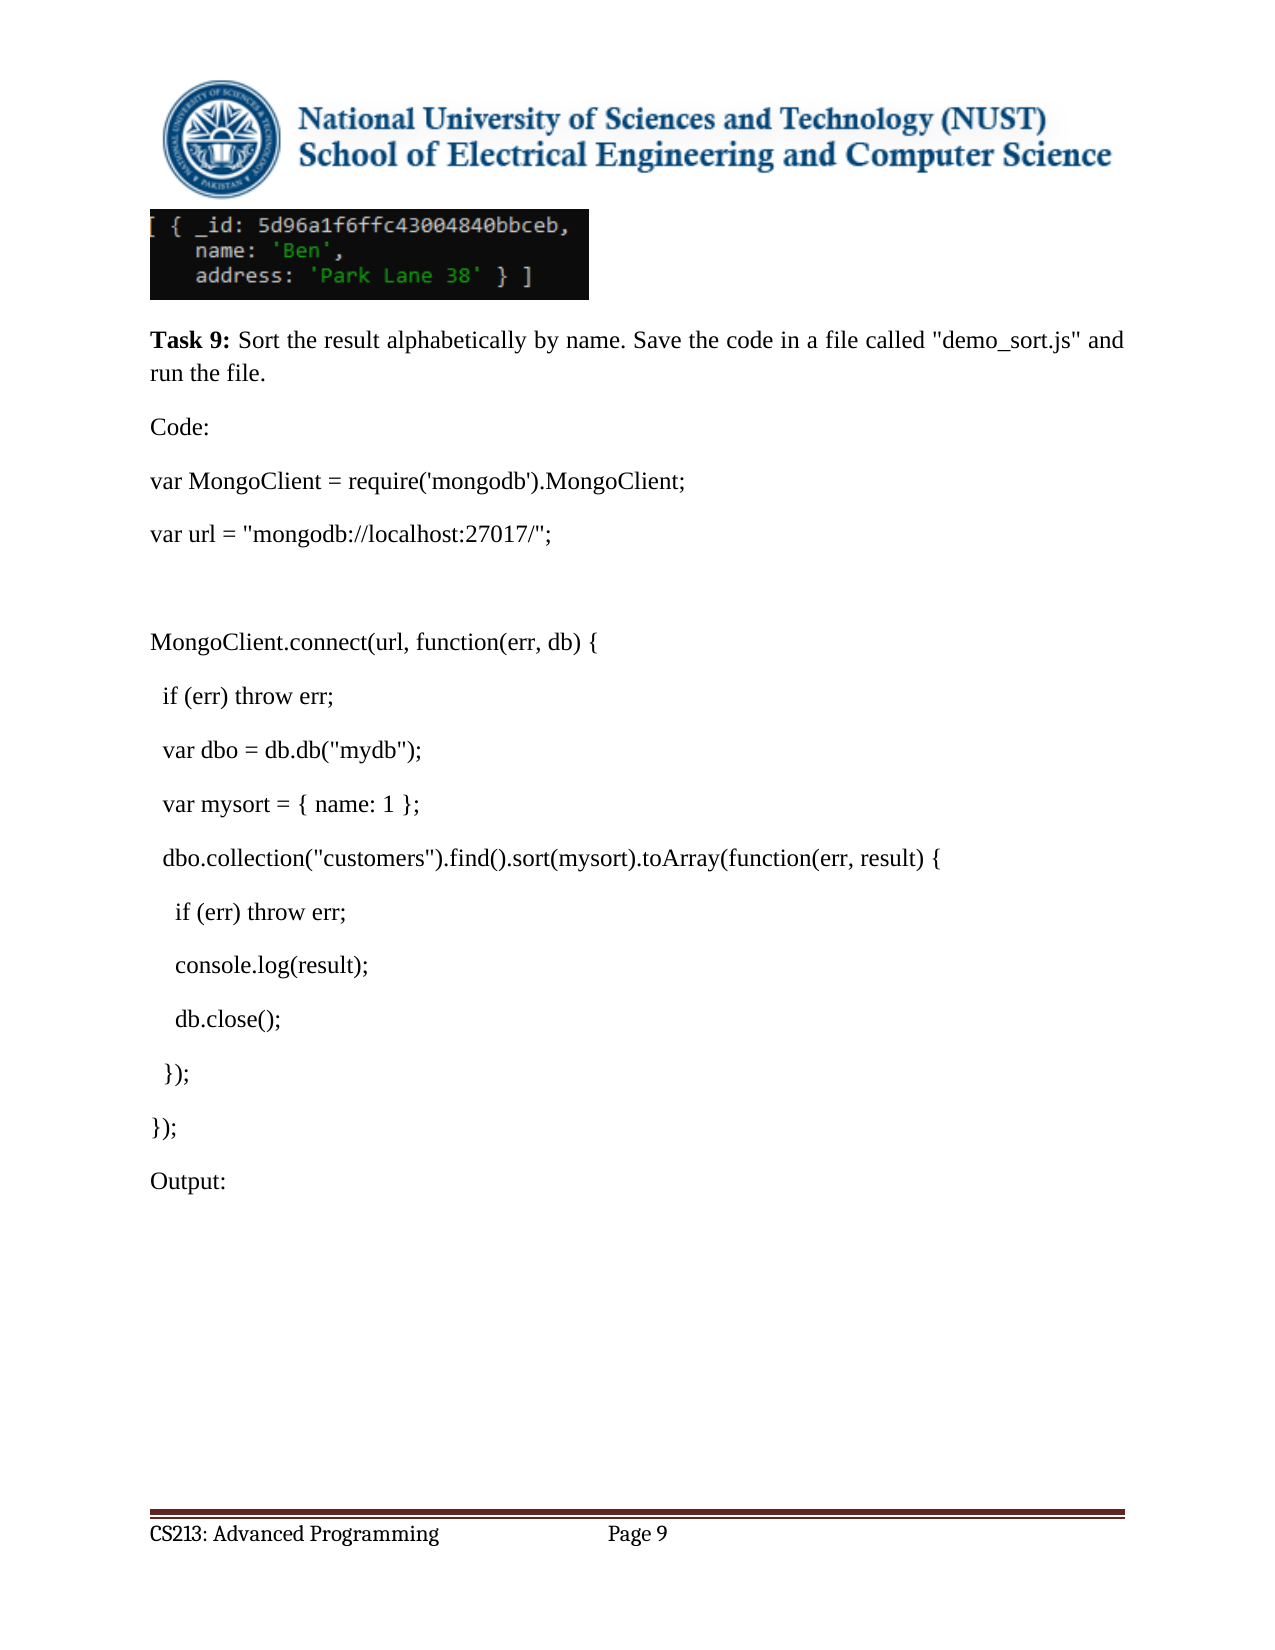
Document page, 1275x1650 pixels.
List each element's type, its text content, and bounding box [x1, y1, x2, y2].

text Output: [150, 1166, 1125, 1194]
text var url = "mongodb://localhost:27017/"; [150, 519, 1125, 548]
text if (err) throw err; [150, 681, 1125, 710]
text Code: [150, 412, 1125, 441]
text dbo.collection("customers").find().sort(mysort).toArray(function(err, result) { [150, 843, 1125, 871]
text console.log(result); [150, 950, 1125, 979]
text var MongoClient = require('mongodb').MongoClient; [150, 466, 1125, 494]
text MongoClient.connect(url, function(err, db) { [150, 627, 1125, 656]
text if (err) throw err; [150, 897, 1125, 925]
text db.close(); [150, 1004, 1125, 1033]
text Task 9: Sort the result alphabetically by name. Save the code in a file called "demo_sort.js" and run the file. [150, 325, 1125, 387]
picture [150, 75, 1125, 300]
text }); [150, 1058, 1125, 1087]
text }); [150, 1112, 1125, 1141]
text var mysort = { name: 1 }; [150, 789, 1125, 818]
text var dbo = db.db("mydb"); [150, 735, 1125, 764]
